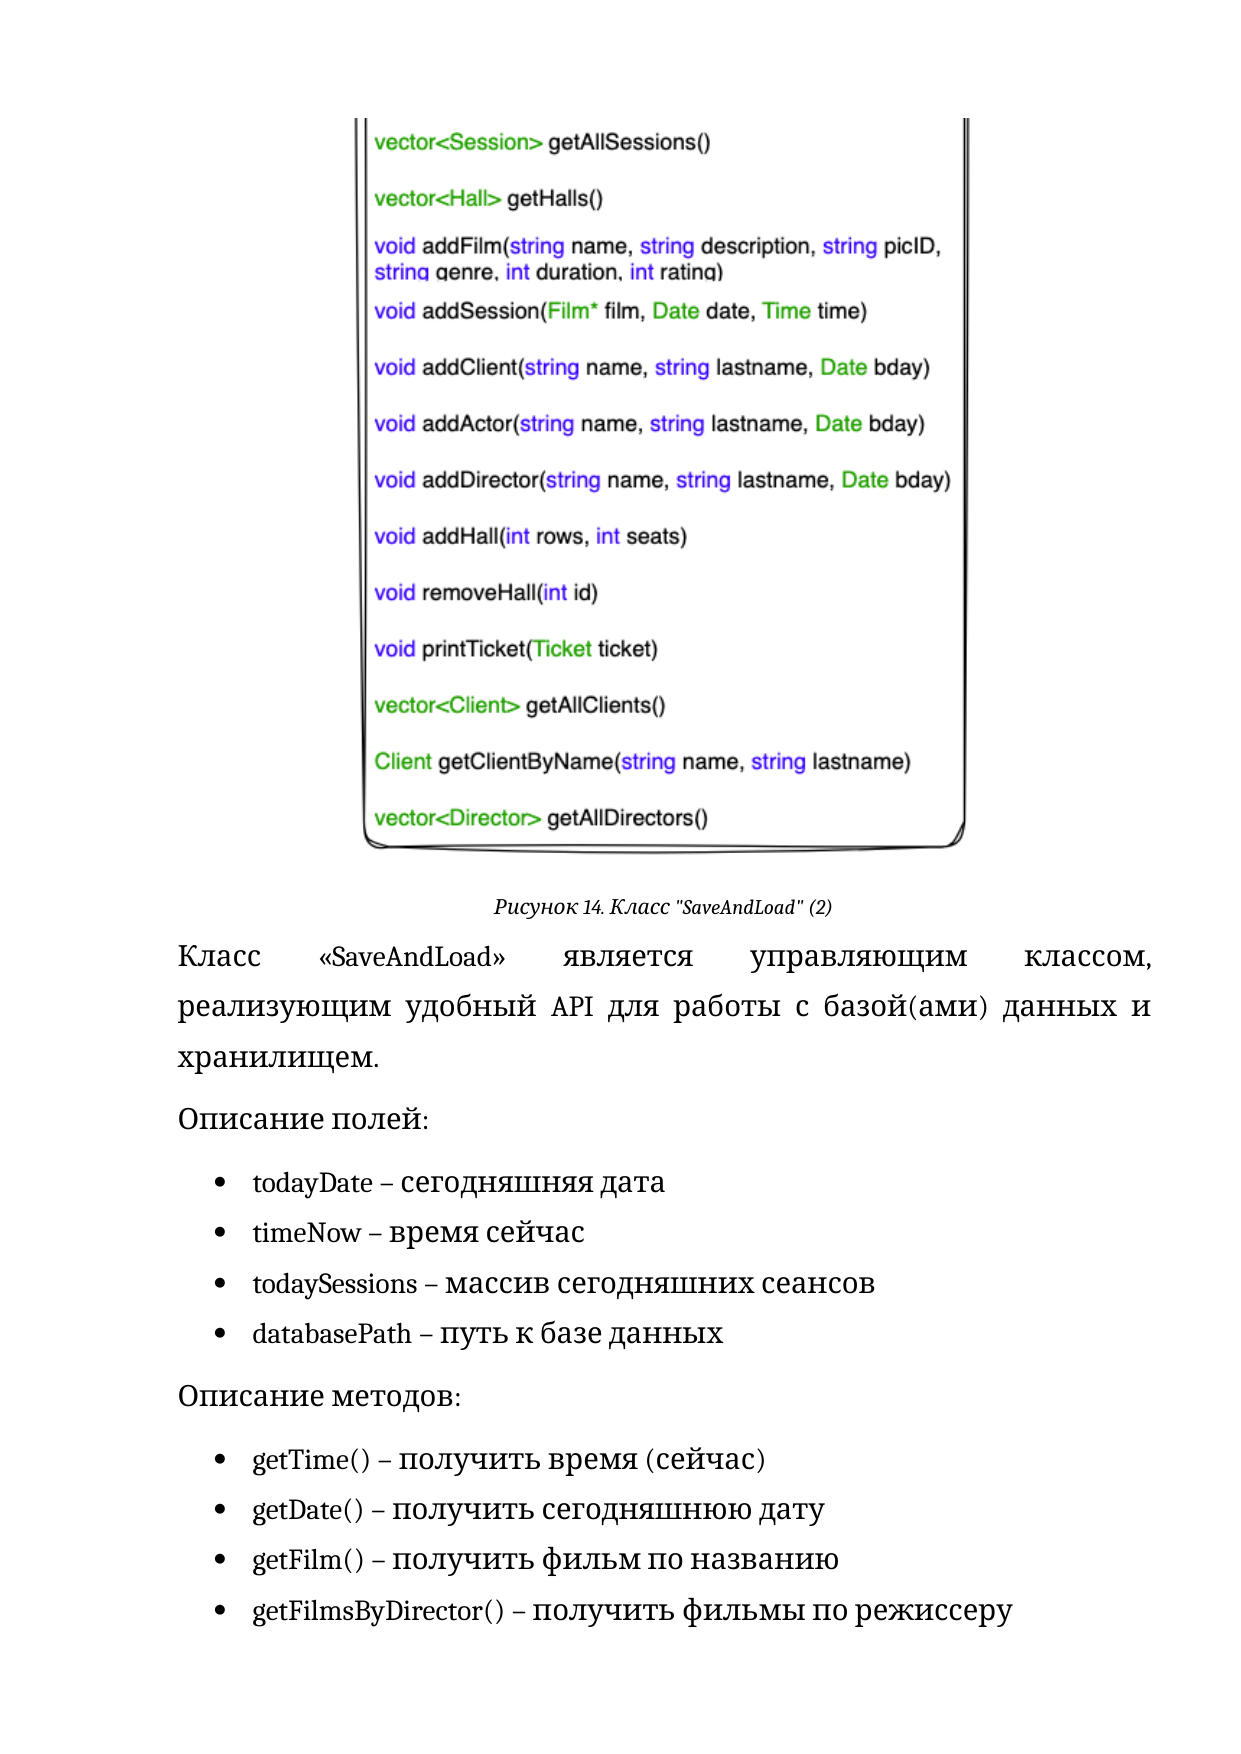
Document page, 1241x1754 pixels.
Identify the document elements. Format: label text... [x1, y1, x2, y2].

text Описание методов: [177, 1380, 1152, 1414]
list getDate() – получить сегодняшнюю дату [215, 1493, 1152, 1527]
list databasePath – путь к базе данных [215, 1317, 1152, 1351]
text Описание полей: [177, 1103, 1152, 1137]
text Класс «SaveAndLoad» является управляющим классом, реализующим удобный API для работы с базой(ами) данных и хранилищем. [177, 940, 1152, 1074]
list getFilm() – получить фильм по названию [215, 1543, 1152, 1577]
list timeNow – время сейчас [215, 1217, 1152, 1250]
list getFilmsByDirector() – получить фильмы по режиссеру [215, 1594, 1152, 1627]
picture [313, 118, 1016, 879]
list todaySessions – массив сегодняшних сеансов [215, 1267, 1152, 1301]
list todayDate – сегодняшняя дата [215, 1166, 1152, 1200]
text Рисунок 14. Класс "SaveAndLoad" (2) [177, 895, 1152, 919]
list getTime() – получить время (сейчас) [215, 1443, 1152, 1476]
